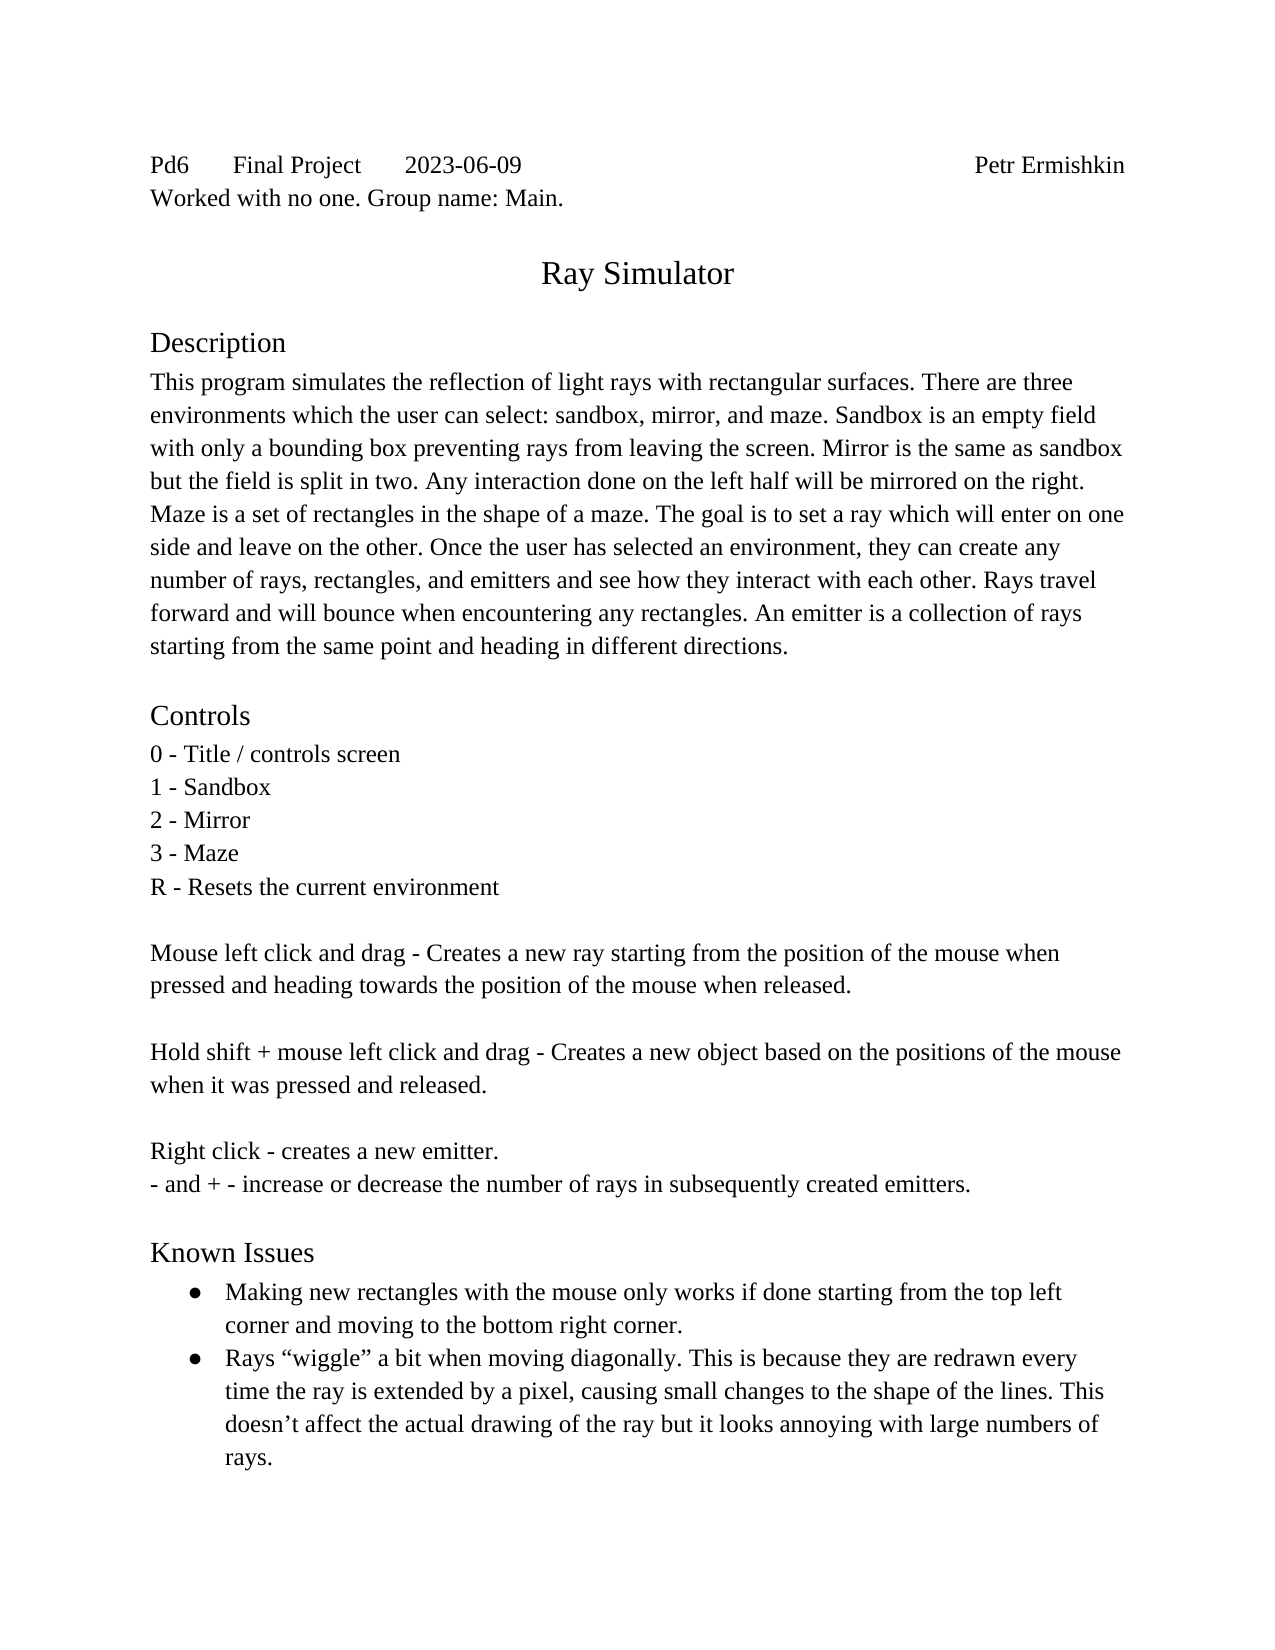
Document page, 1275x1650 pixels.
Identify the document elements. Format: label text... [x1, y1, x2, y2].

text 2 - Mirror [150, 806, 1125, 834]
text 3 - Maze [150, 838, 1125, 867]
list Rays “wiggle” a bit when moving diagonally. This is because they are redrawn every time the ray is extended by a pixel, causing small changes to the shape of the lines. This doesn’t affect the actual drawing of the ray but it looks annoying with large numbers of rays. [187, 1343, 1125, 1471]
text 1 - Sandbox [150, 772, 1125, 801]
text Hold shift + mouse left click and drag - Creates a new object based on the positions of the mouse when it was pressed and released. [150, 1037, 1125, 1098]
text 0 - Title / controls screen [150, 739, 1125, 768]
subtitle Controls [150, 698, 1125, 731]
text R - Resets the current environment [150, 872, 1125, 900]
list Making new rectangles with the mouse only works if done starting from the top left corner and moving to the bottom right corner. [187, 1277, 1125, 1339]
text Mouse left click and drag - Creates a new ray starting from the position of the mouse when pressed and heading towards the position of the mouse when released. [150, 938, 1125, 999]
subtitle Known Issues [150, 1235, 1125, 1269]
text Worked with no one. Group name: Main. [150, 183, 1125, 212]
text Pd6 Final Project 2023-06-09 Petr Ermishkin [150, 150, 1125, 179]
text This program simulates the reflection of light rays with rectangular surfaces. There are three environments which the user can select: sandbox, mirror, and maze. Sandbox is an empty field with only a bounding box preventing rays from leaving the screen. Mirror is the same as sandbox but the field is split in two. Any interaction done on the left half will be mirrored on the right. Maze is a set of rectangles in the shape of a maze. The goal is to set a ray which will enter on one side and leave on the other. Once the user has selected an environment, they can create any number of rays, rectangles, and emitters and see how they interact with each other. Rays travel forward and will bounce when encountering any rectangles. An emitter is a collection of rays starting from the same point and heading in different directions. [150, 367, 1125, 660]
subtitle Description [150, 325, 1125, 359]
subtitle Ray Simulator [150, 253, 1125, 292]
text Right click - creates a new emitter. [150, 1136, 1125, 1164]
text - and + - increase or decrease the number of rays in subsequently created emitters. [150, 1169, 1125, 1197]
